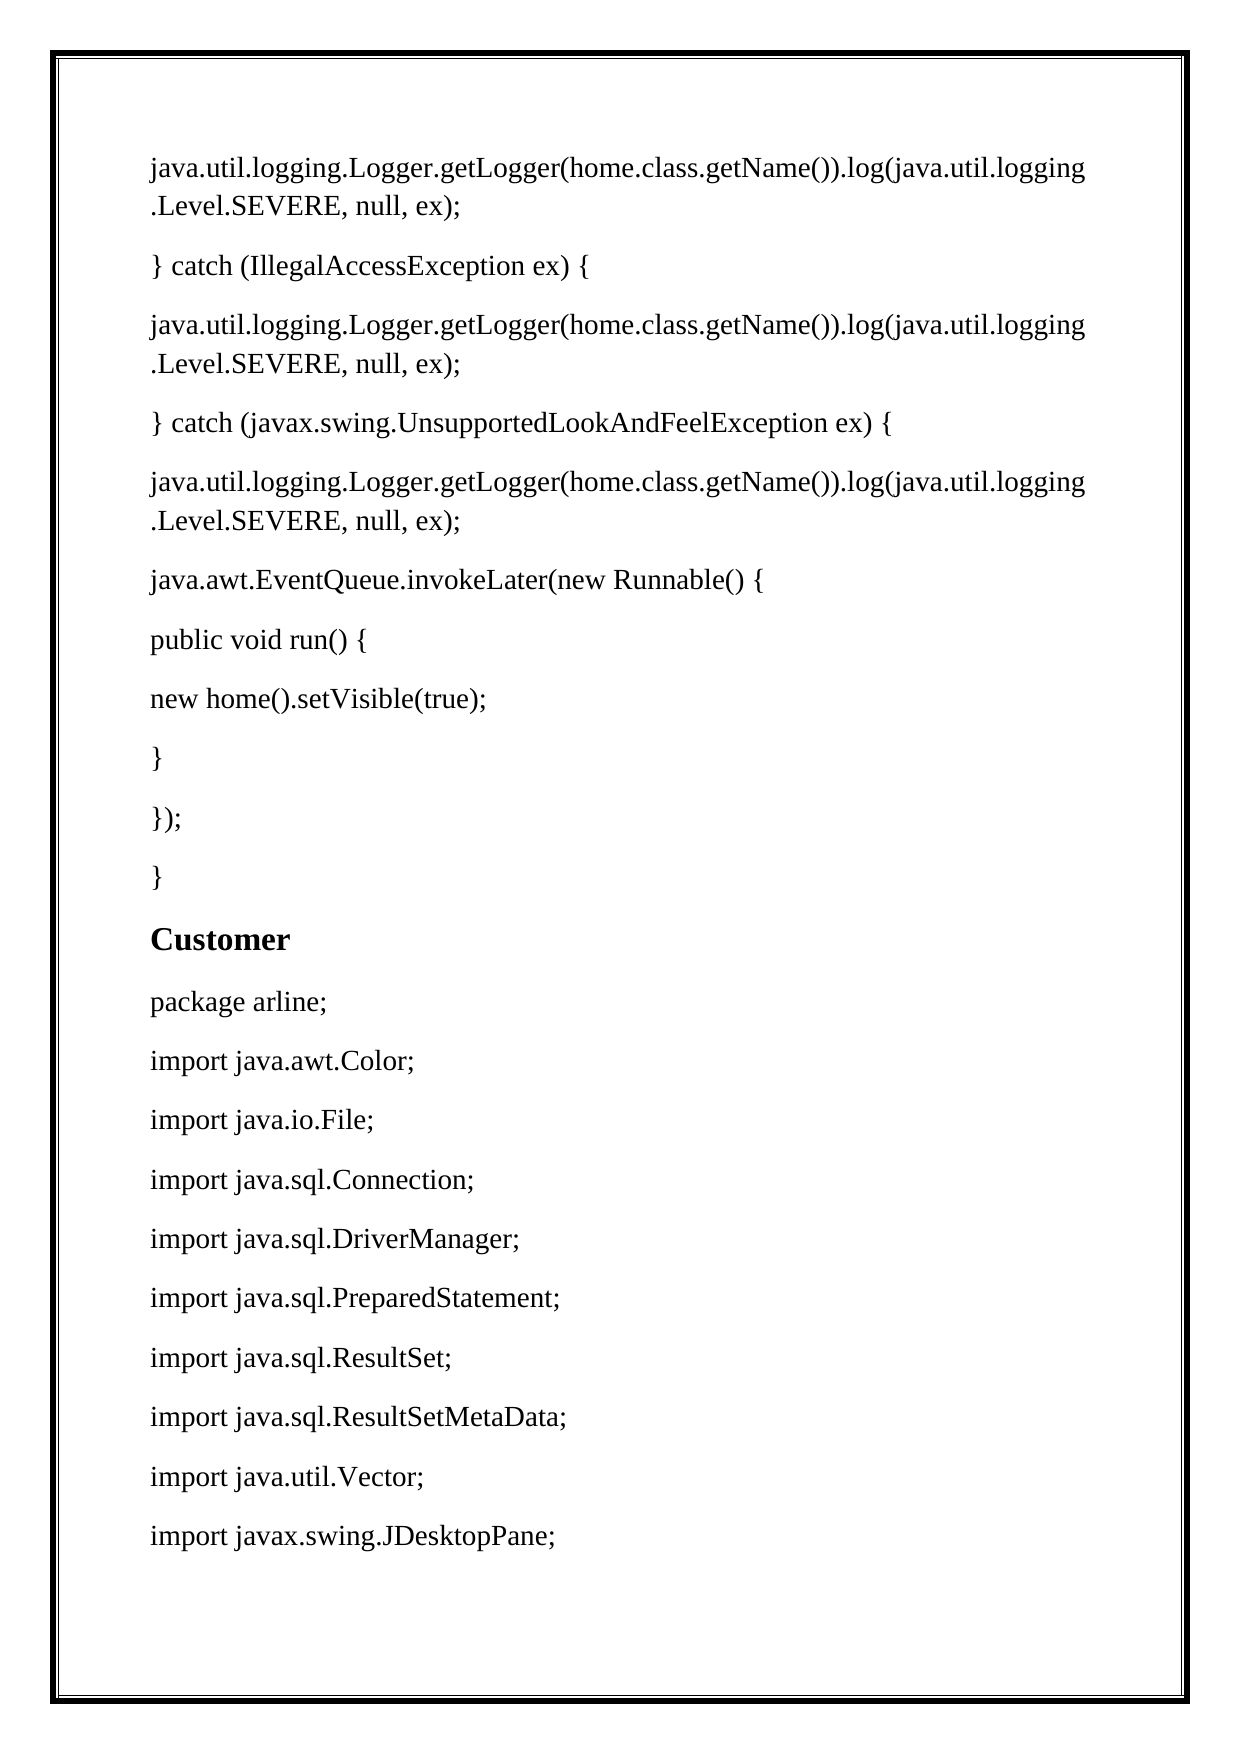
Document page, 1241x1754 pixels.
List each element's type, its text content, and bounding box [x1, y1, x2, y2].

text java.util.logging.Logger.getLogger(home.class.getName()).log(java.util.logging.Level.SEVERE, null, ex); [150, 464, 1090, 537]
text import java.sql.ResultSetMetaData; [150, 1399, 1090, 1433]
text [150, 307, 1090, 379]
text public void run() { [150, 622, 1090, 655]
text import java.io.File; [150, 1102, 1090, 1136]
text import java.util.Vector; [150, 1459, 1090, 1492]
text import java.sql.ResultSet; [150, 1340, 1090, 1373]
text import java.sql.Connection; [150, 1162, 1090, 1195]
text Customer [150, 919, 1090, 957]
text } catch (IllegalAccessException ex) { [150, 248, 1090, 281]
text new home().setVisible(true); [150, 681, 1090, 715]
text } catch (javax.swing.UnsupportedLookAndFeelException ex) { [150, 405, 1090, 439]
text import java.sql.PreparedStatement; [150, 1281, 1090, 1314]
text } [150, 741, 1090, 774]
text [150, 150, 1090, 222]
text import javax.swing.JDesktopPane; [150, 1518, 1090, 1552]
text import java.awt.Color; [150, 1043, 1090, 1077]
text import java.sql.DriverManager; [150, 1221, 1090, 1255]
text package arline; [150, 984, 1090, 1017]
text java.awt.EventQueue.invokeLater(new Runnable() { [150, 562, 1090, 596]
text }); [150, 800, 1090, 833]
text } [150, 859, 1090, 893]
